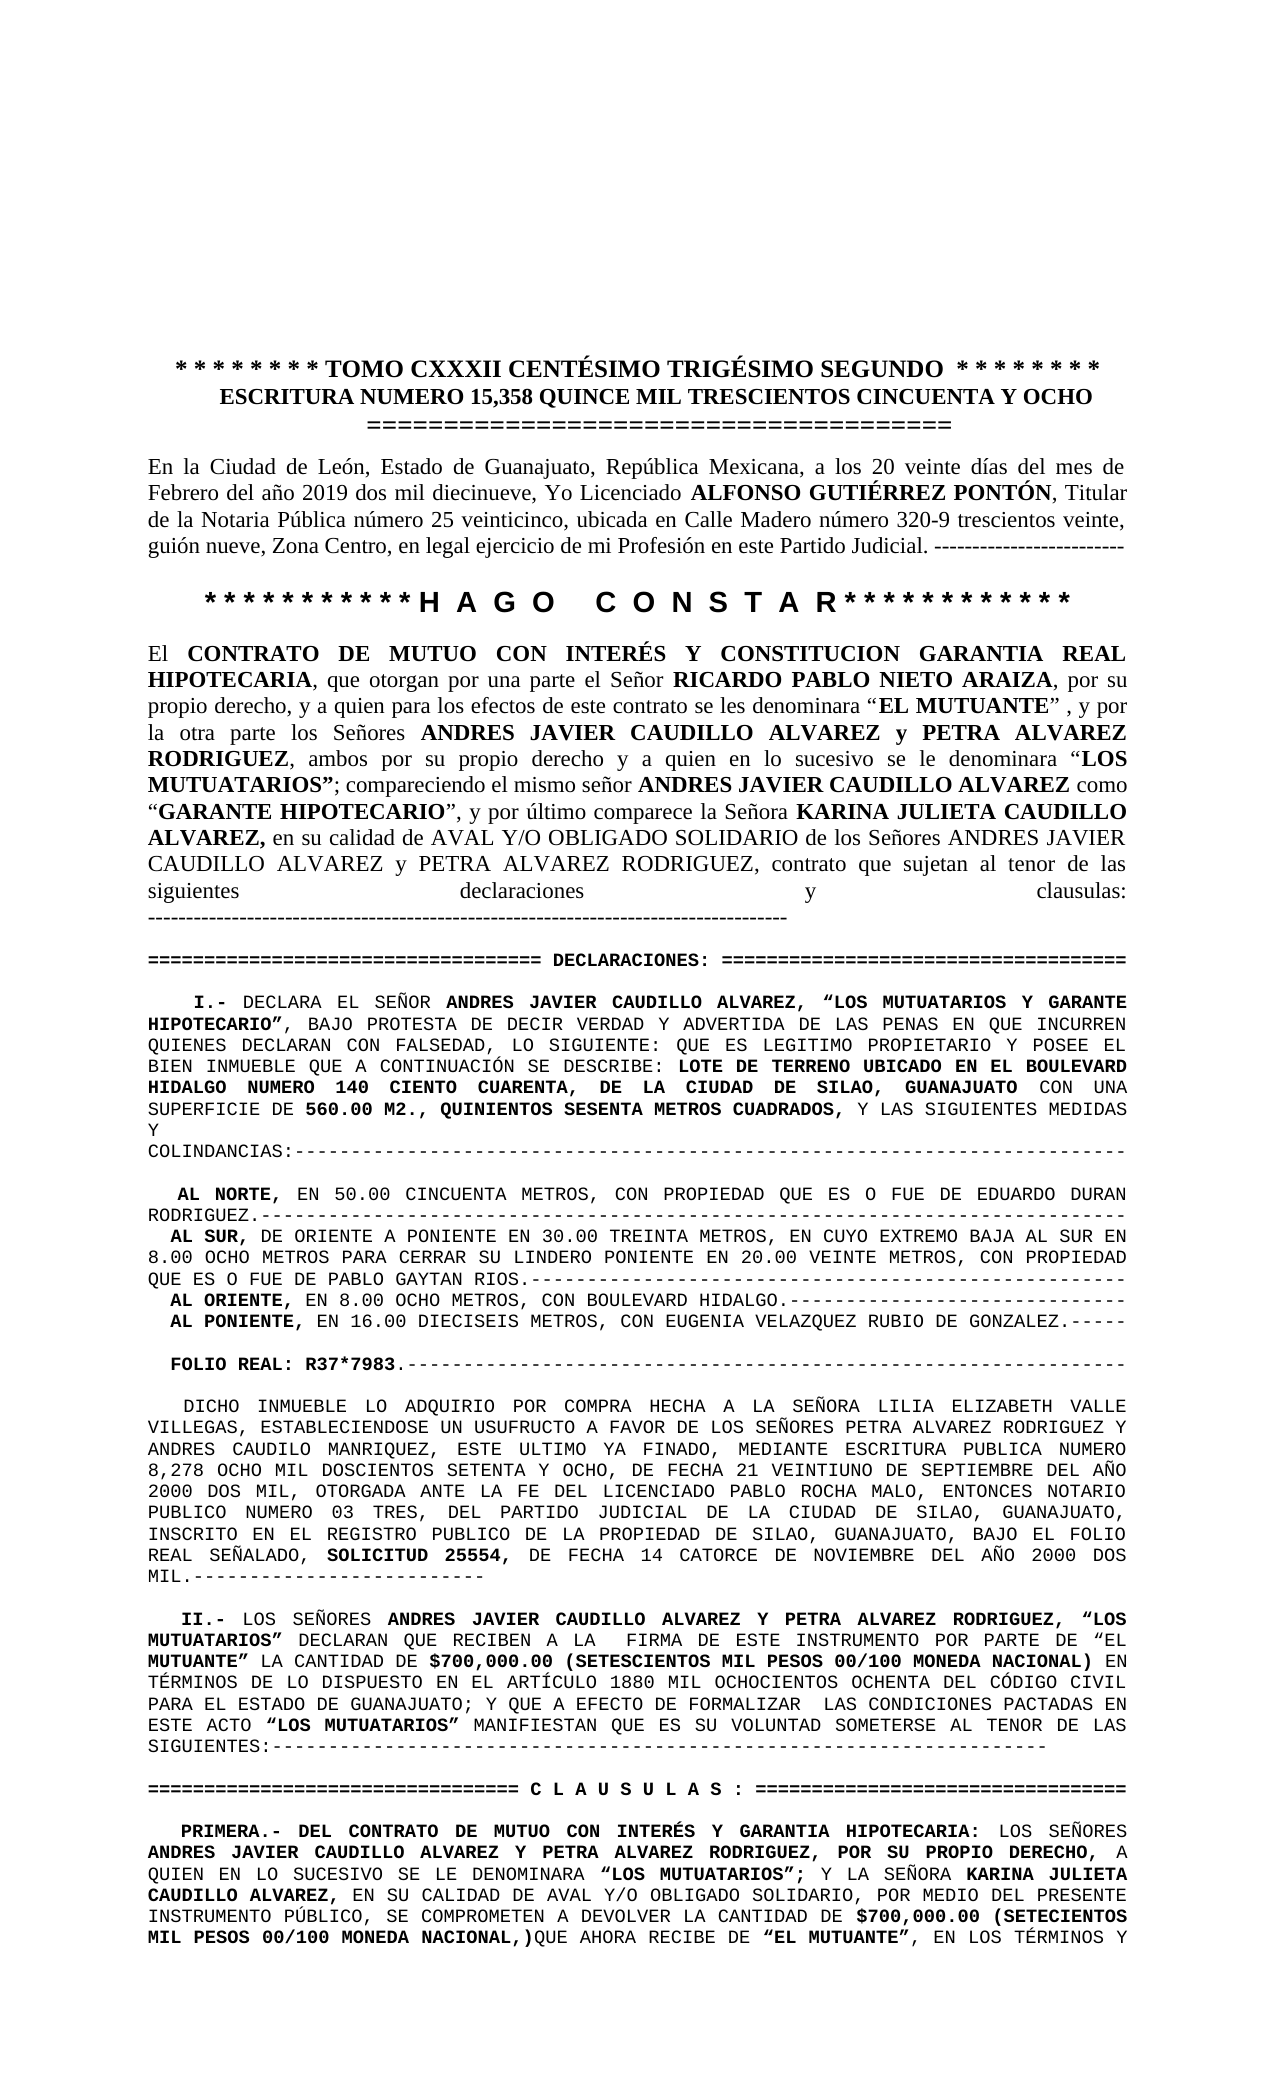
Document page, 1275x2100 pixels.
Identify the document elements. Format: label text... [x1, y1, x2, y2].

text * * * * * * * * TOMO CXXXII CENTÉSIMO TRIGÉSIMO SEGUNDO * * * * * * * * [148, 354, 1127, 383]
text * * * * * * * * * * * H A G O C O N S T A R * * * * * * * * * * * * [148, 585, 1127, 618]
text AL ORIENTE, EN 8.00 OCHO METROS, CON BOULEVARD HIDALGO.------------------------------ [148, 1291, 1127, 1312]
text DICHO INMUEBLE LO ADQUIRIO POR COMPRA HECHA A LA SEÑORA LILIA ELIZABETH VALLE VILLEGAS, ESTABLECIENDOSE UN USUFRUCTO A FAVOR DE LOS SEÑORES PETRA ALVAREZ RODRIGUEZ Y ANDRES CAUDILO MANRIQUEZ, ESTE ULTIMO YA FINADO, MEDIANTE ESCRITURA PUBLICA NUMERO 8,278 OCHO MIL DOSCIENTOS SETENTA Y OCHO, DE FECHA 21 VEINTIUNO DE SEPTIEMBRE DEL AÑO 2000 DOS MIL, OTORGADA ANTE LA FE DEL LICENCIADO PABLO ROCHA MALO, ENTONCES NOTARIO PUBLICO NUMERO 03 TRES, DEL PARTIDO JUDICIAL DE LA CIUDAD DE SILAO, GUANAJUATO, INSCRITO EN EL REGISTRO PUBLICO DE LA PROPIEDAD DE SILAO, GUANAJUATO, BAJO EL FOLIO REAL SEÑALADO, SOLICITUD 25554, DE FECHA 14 CATORCE DE NOVIEMBRE DEL AÑO 2000 DOS MIL.-------------------------- [148, 1397, 1127, 1588]
text AL SUR, DE ORIENTE A PONIENTE EN 30.00 TREINTA METROS, EN CUYO EXTREMO BAJA AL SUR EN 8.00 OCHO METROS PARA CERRAR SU LINDERO PONIENTE EN 20.00 VEINTE METROS, CON PROPIEDAD QUE ES O FUE DE PABLO GAYTAN RIOS.----------------------------------------------------- [148, 1227, 1127, 1291]
text ESCRITURA NUMERO 15,358 QUINCE MIL TRESCIENTOS CINCUENTA Y OCHO [185, 383, 1127, 409]
text AL NORTE, EN 50.00 CINCUENTA METROS, CON PROPIEDAD QUE ES O FUE DE EDUARDO DURAN RODRIGUEZ.----------------------------------------------------------------------------- [148, 1184, 1127, 1227]
text AL PONIENTE, EN 16.00 DIECISEIS METROS, CON EUGENIA VELAZQUEZ RUBIO DE GONZALEZ.----- [148, 1312, 1127, 1333]
text FOLIO REAL: R37*7983.---------------------------------------------------------------- [148, 1354, 1127, 1376]
text ====================================== [185, 409, 1127, 441]
text I.- DECLARA EL SEÑOR ANDRES JAVIER CAUDILLO ALVAREZ, “LOS MUTUATARIOS Y GARANTE HIPOTECARIO”, BAJO PROTESTA DE DECIR VERDAD Y ADVERTIDA DE LAS PENAS EN QUE INCURREN QUIENES DECLARAN CON FALSEDAD, LO SIGUIENTE: QUE ES LEGITIMO PROPIETARIO Y POSEE EL BIEN INMUEBLE QUE A CONTINUACIÓN SE DESCRIBE: LOTE DE TERRENO UBICADO EN EL BOULEVARD HIDALGO NUMERO 140 CIENTO CUARENTA, DE LA CIUDAD DE SILAO, GUANAJUATO CON UNA SUPERFICIE DE 560.00 M2., QUINIENTOS SESENTA METROS CUADRADOS, Y LAS SIGUIENTES MEDIDAS Y COLINDANCIAS:-------------------------------------------------------------------------- [148, 993, 1127, 1163]
text ================================= C L A U S U L A S : ================================= [148, 1779, 1127, 1801]
text El CONTRATO DE MUTUO CON INTERÉS Y CONSTITUCION GARANTIA REAL HIPOTECARIA, que otorgan por una parte el Señor RICARDO PABLO NIETO ARAIZA, por su propio derecho, y a quien para los efectos de este contrato se les denominara “EL MUTUANTE” , y por la otra parte los Señores ANDRES JAVIER CAUDILLO ALVAREZ y PETRA ALVAREZ RODRIGUEZ, ambos por su propio derecho y a quien en lo sucesivo se le denominara “LOS MUTUATARIOS”; compareciendo el mismo señor ANDRES JAVIER CAUDILLO ALVAREZ como “GARANTE HIPOTECARIO”, y por último comparece la Señora KARINA JULIETA CAUDILLO ALVAREZ, en su calidad de AVAL Y/O OBLIGADO SOLIDARIO de los Señores ANDRES JAVIER CAUDILLO ALVAREZ y PETRA ALVAREZ RODRIGUEZ, contrato que sujetan al tenor de las siguientes declaraciones y clausulas: ------------------------------------------------------------------------------------ [148, 640, 1127, 929]
text =================================== DECLARACIONES: ==================================== [148, 951, 1127, 972]
text En la Ciudad de León, Estado de Guanajuato, República Mexicana, a los 20 veinte días del mes de Febrero del año 2019 dos mil diecinueve, Yo Licenciado ALFONSO GUTIÉRREZ PONTÓN, Titular de la Notaria Pública número 25 veinticinco, ubicada en Calle Madero número 320-9 trescientos veinte, guión nueve, Zona Centro, en legal ejercicio de mi Profesión en este Partido Judicial. ------------------------- [148, 453, 1127, 558]
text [148, 1822, 1127, 1949]
text II.- LOS SEÑORES ANDRES JAVIER CAUDILLO ALVAREZ Y PETRA ALVAREZ RODRIGUEZ, “LOS MUTUATARIOS” DECLARAN QUE RECIBEN A LA FIRMA DE ESTE INSTRUMENTO POR PARTE DE “EL MUTUANTE” LA CANTIDAD DE $700,000.00 (SETESCIENTOS MIL PESOS 00/100 MONEDA NACIONAL) EN TÉRMINOS DE LO DISPUESTO EN EL ARTÍCULO 1880 MIL OCHOCIENTOS OCHENTA DEL CÓDIGO CIVIL PARA EL ESTADO DE GUANAJUATO; Y QUE A EFECTO DE FORMALIZAR LAS CONDICIONES PACTADAS EN ESTE ACTO “LOS MUTUATARIOS” MANIFIESTAN QUE ES SU VOLUNTAD SOMETERSE AL TENOR DE LAS SIGUIENTES:--------------------------------------------------------------------- [148, 1609, 1127, 1758]
